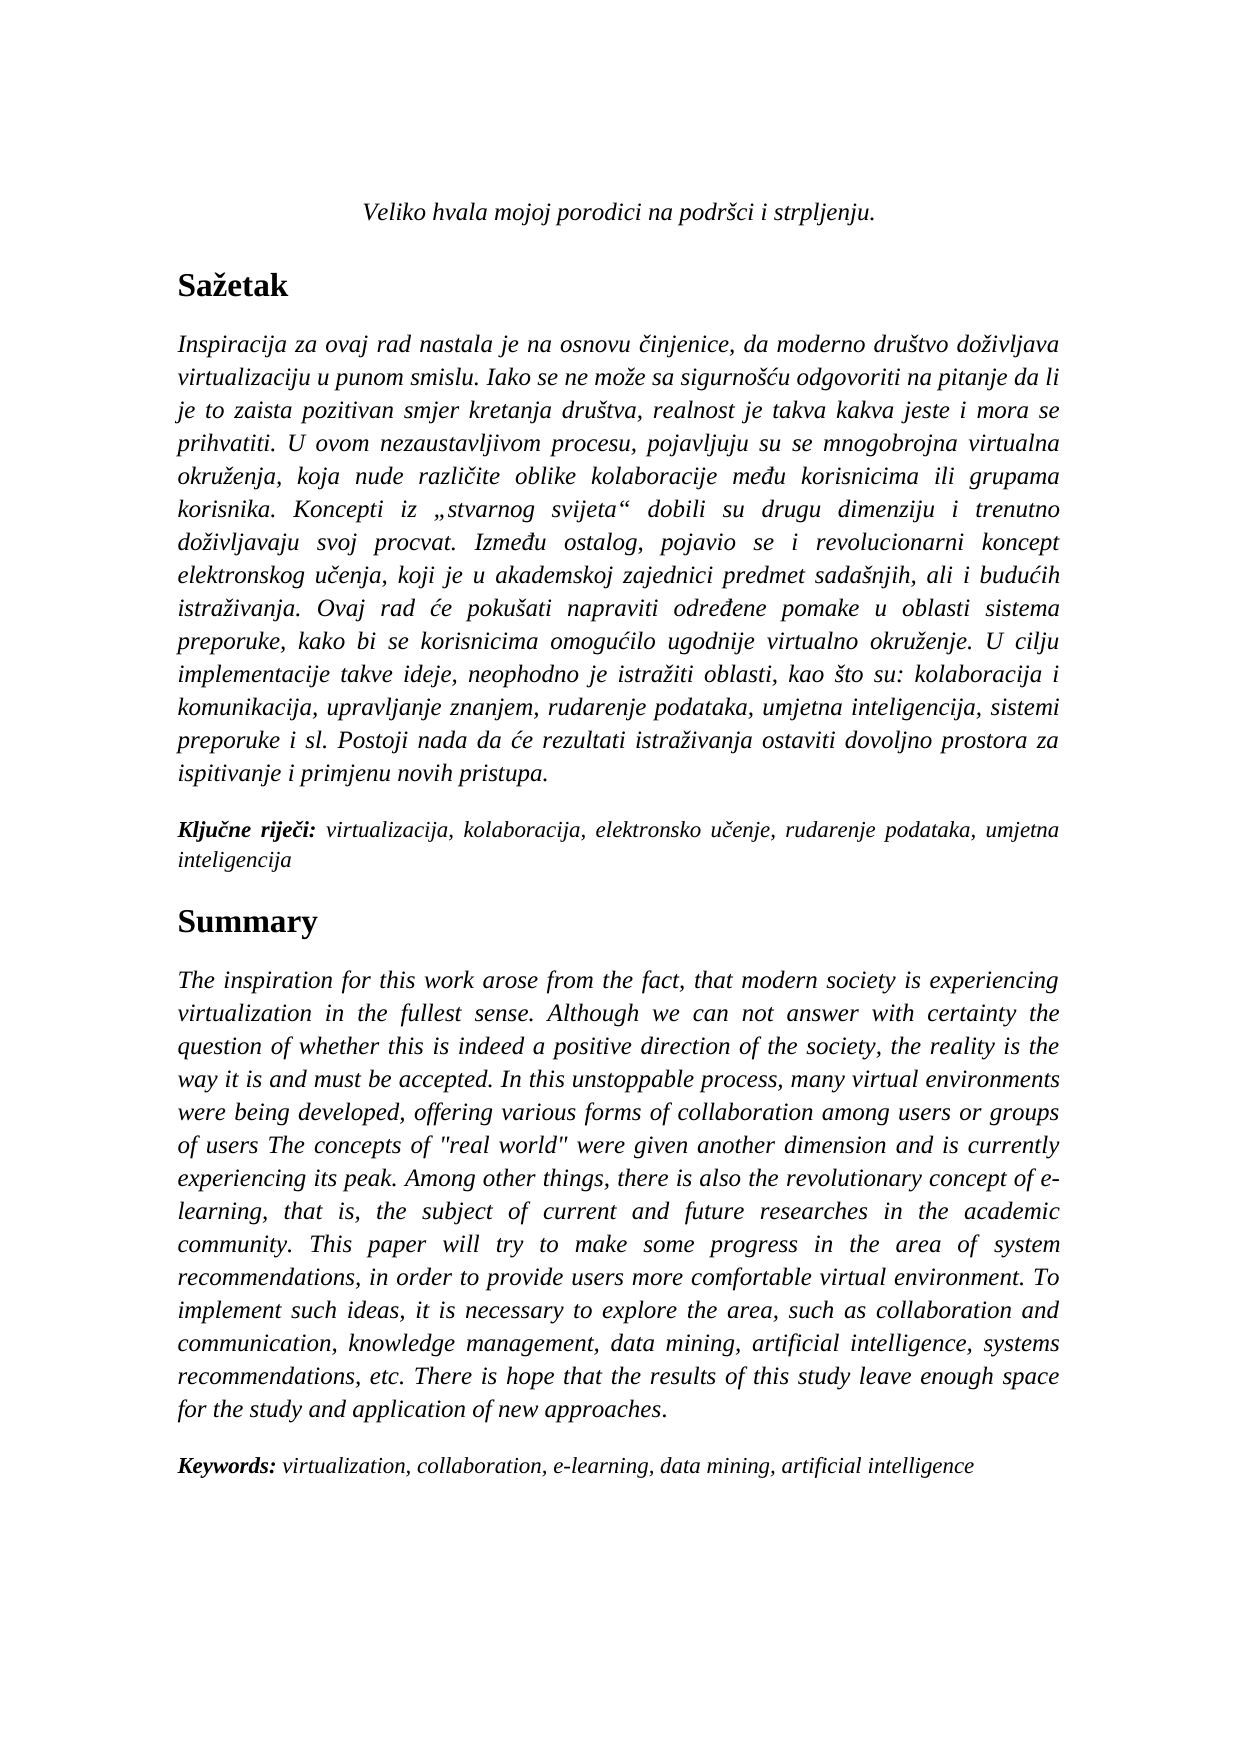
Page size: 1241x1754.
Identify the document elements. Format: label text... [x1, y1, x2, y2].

text Ključne riječi: virtualizacija, kolaboracija, elektronsko učenje, rudarenje podataka, umjetna inteligencija [177, 816, 1063, 873]
text The inspiration for this work arose from the fact, that modern society is experiencing virtualization in the fullest sense. Although we can not answer with certainty the question of whether this is indeed a positive direction of the society, the reality is the way it is and must be accepted. In this unstoppable process, many virtual environments were being developed, offering various forms of collaboration among users or groups of users The concepts of "real world" were given another dimension and is currently experiencing its peak. Among other things, there is also the revolutionary concept of e-learning, that is, the subject of current and future researches in the academic community. This paper will try to make some progress in the area of ​​system recommendations, in order to provide users more comfortable virtual environment. To implement such ideas, it is necessary to explore the area, such as collaboration and communication, knowledge management, data mining, artificial intelligence, systems recommendations, etc. There is hope that the results of this study leave enough space for the study and application of new approaches. [177, 965, 1063, 1423]
text Veliko hvala mojoj porodici na podršci i strpljenju. [177, 197, 1063, 226]
text Summary [177, 902, 1063, 940]
text Sažetak [177, 266, 1063, 304]
text Inspiracija za ovaj rad nastala je na osnovu činjenice, da moderno društvo doživljava virtualizaciju u punom smislu. Iako se ne može sa sigurnošću odgovoriti na pitanje da li je to zaista pozitivan smjer kretanja društva, realnost je takva kakva jeste i mora se prihvatiti. U ovom nezaustavljivom procesu, pojavljuju su se mnogobrojna virtualna okruženja, koja nude različite oblike kolaboracije među korisnicima ili grupama korisnika. Koncepti iz „stvarnog svijeta“ dobili su drugu dimenziju i trenutno doživljavaju svoj procvat. Između ostalog, pojavio se i revolucionarni koncept elektronskog učenja, koji je u akademskoj zajednici predmet sadašnjih, ali i budućih istraživanja. Ovaj rad će pokušati napraviti određene pomake u oblasti sistema preporuke, kako bi se korisnicima omogućilo ugodnije virtualno okruženje. U cilju implementacije takve ideje, neophodno je istražiti oblasti, kao što su: kolaboracija i komunikacija, upravljanje znanjem, rudarenje podataka, umjetna inteligencija, sistemi preporuke i sl. Postoji nada da će rezultati istraživanja ostaviti dovoljno prostora za ispitivanje i primjenu novih pristupa. [177, 329, 1063, 787]
text Keywords: virtualization, collaboration, e-learning, data mining, artificial intelligence [177, 1452, 1063, 1478]
